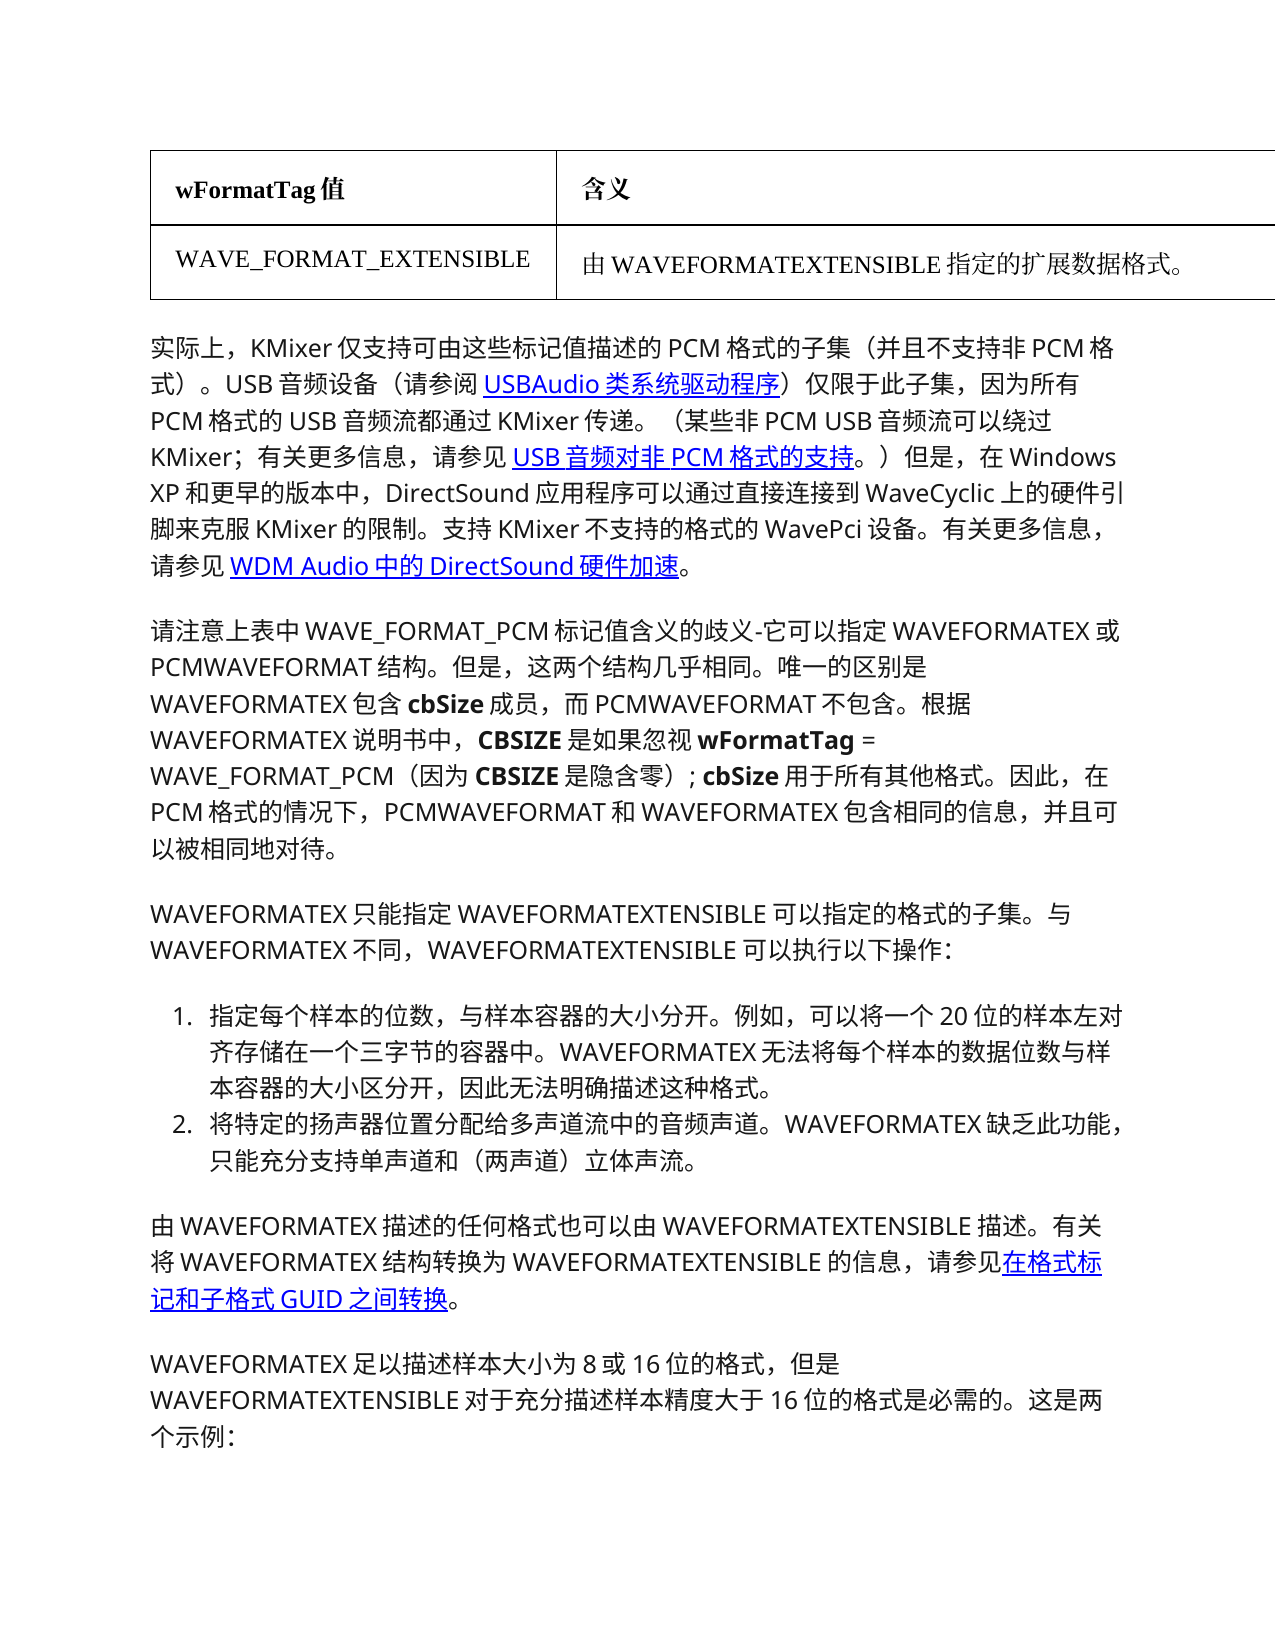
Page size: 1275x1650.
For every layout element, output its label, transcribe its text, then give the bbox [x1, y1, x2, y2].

table_cell 由WAVEFORMATEXTENSIBLE指定的扩展数据格式。 [557, 226, 1275, 299]
table_cell WAVE_FORMAT_EXTENSIBLE [151, 226, 556, 299]
text 由WAVEFORMATEX描述的任何格式也可以由WAVEFORMATEXTENSIBLE描述。有关将WAVEFORMATEX结构转换为WAVEFORMATEXTENSIBLE的信息，请参见在格式标记和子格式GUID之间转换。 [150, 1207, 1125, 1315]
list 将特定的扬声器位置分配给多声道流中的音频声道。WAVEFORMATEX缺乏此功能，只能充分支持单声道和（两声道）立体声流。 [172, 1105, 1125, 1177]
table_header wFormatTag值 [151, 151, 556, 224]
text 实际上，KMixer仅支持可由这些标记值描述的PCM格式的子集（并且不支持非PCM格式）。USB音频设备（请参阅USBAudio类系统驱动程序）仅限于此子集，因为所有PCM格式的USB音频流都通过KMixer传递。（某些非PCM USB音频流可以绕过KMixer；有关更多信息，请参见USB音频对非PCM格式的支持。）但是，在Windows XP和更早的版本中，DirectSound应用程序可以通过直接连接到WaveCyclic上的硬件引脚来克服KMixer的限制。支持KMixer不支持的格式的WavePci设备。有关更多信息，请参见WDM Audio中的DirectSound硬件加速。 [150, 329, 1125, 582]
table_header 含义 [557, 151, 1275, 224]
text WAVEFORMATEX只能指定WAVEFORMATEXTENSIBLE可以指定的格式的子集。与WAVEFORMATEX不同，WAVEFORMATEXTENSIBLE可以执行以下操作： [150, 894, 1125, 967]
list 指定每个样本的位数，与样本容器的大小分开。例如，可以将一个20位的样本左对齐存储在一个三字节的容器中。WAVEFORMATEX无法将每个样本的数据位数与样本容器的大小区分开，因此无法明确描述这种格式。 [172, 996, 1125, 1105]
text 请注意上表中WAVE_FORMAT_PCM标记值含义的歧义-它可以指定WAVEFORMATEX或PCMWAVEFORMAT结构。但是，这两个结构几乎相同。唯一的区别是WAVEFORMATEX包含cbSize成员，而PCMWAVEFORMAT不包含。根据WAVEFORMATEX说明书中，CBSIZE是如果忽视wFormatTag = WAVE_FORMAT_PCM（因为CBSIZE是隐含零）; cbSize用于所有其他格式。因此，在PCM格式的情况下，PCMWAVEFORMAT和WAVEFORMATEX包含相同的信息，并且可以被相同地对待。 [150, 612, 1125, 865]
text WAVEFORMATEX足以描述样本大小为8或16位的格式，但是WAVEFORMATEXTENSIBLE对于充分描述样本精度大于16位的格式是必需的。这是两个示例： [150, 1344, 1125, 1453]
